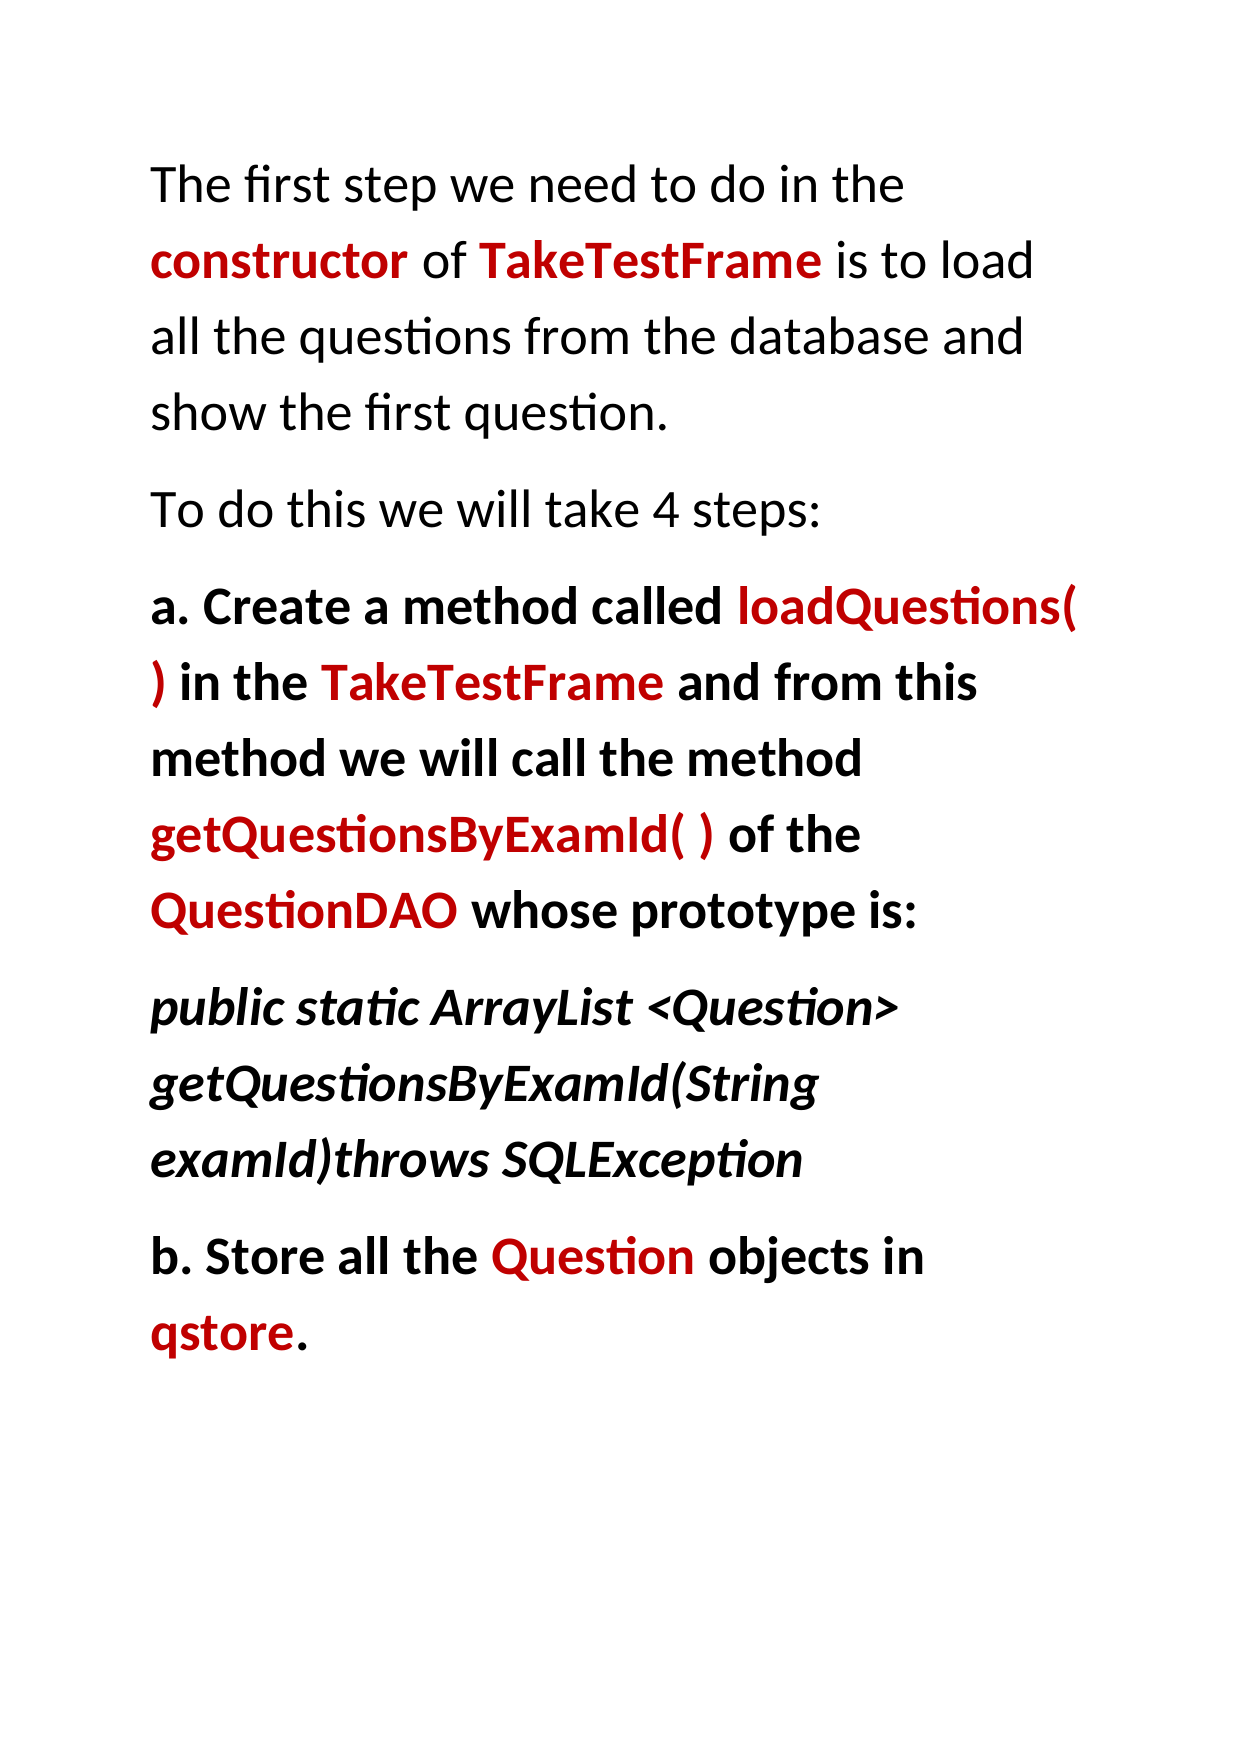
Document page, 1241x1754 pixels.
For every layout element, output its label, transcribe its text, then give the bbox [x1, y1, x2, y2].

text To do this we will take 4 steps: [150, 475, 1090, 541]
text public static ArrayList <Question> getQuestionsByExamId(String examId)throws SQLException [150, 973, 1090, 1191]
text b. Store all the Question objects in qstore. [150, 1222, 1090, 1364]
text The first step we need to do in the constructor of TakeTestFrame is to load all the questions from the database and show the first question. [150, 150, 1090, 444]
text a. Create a method called loadQuestions( ) in the TakeTestFrame and from this method we will call the method getQuestionsByExamId( ) of the QuestionDAO whose prototype is: [150, 572, 1090, 942]
